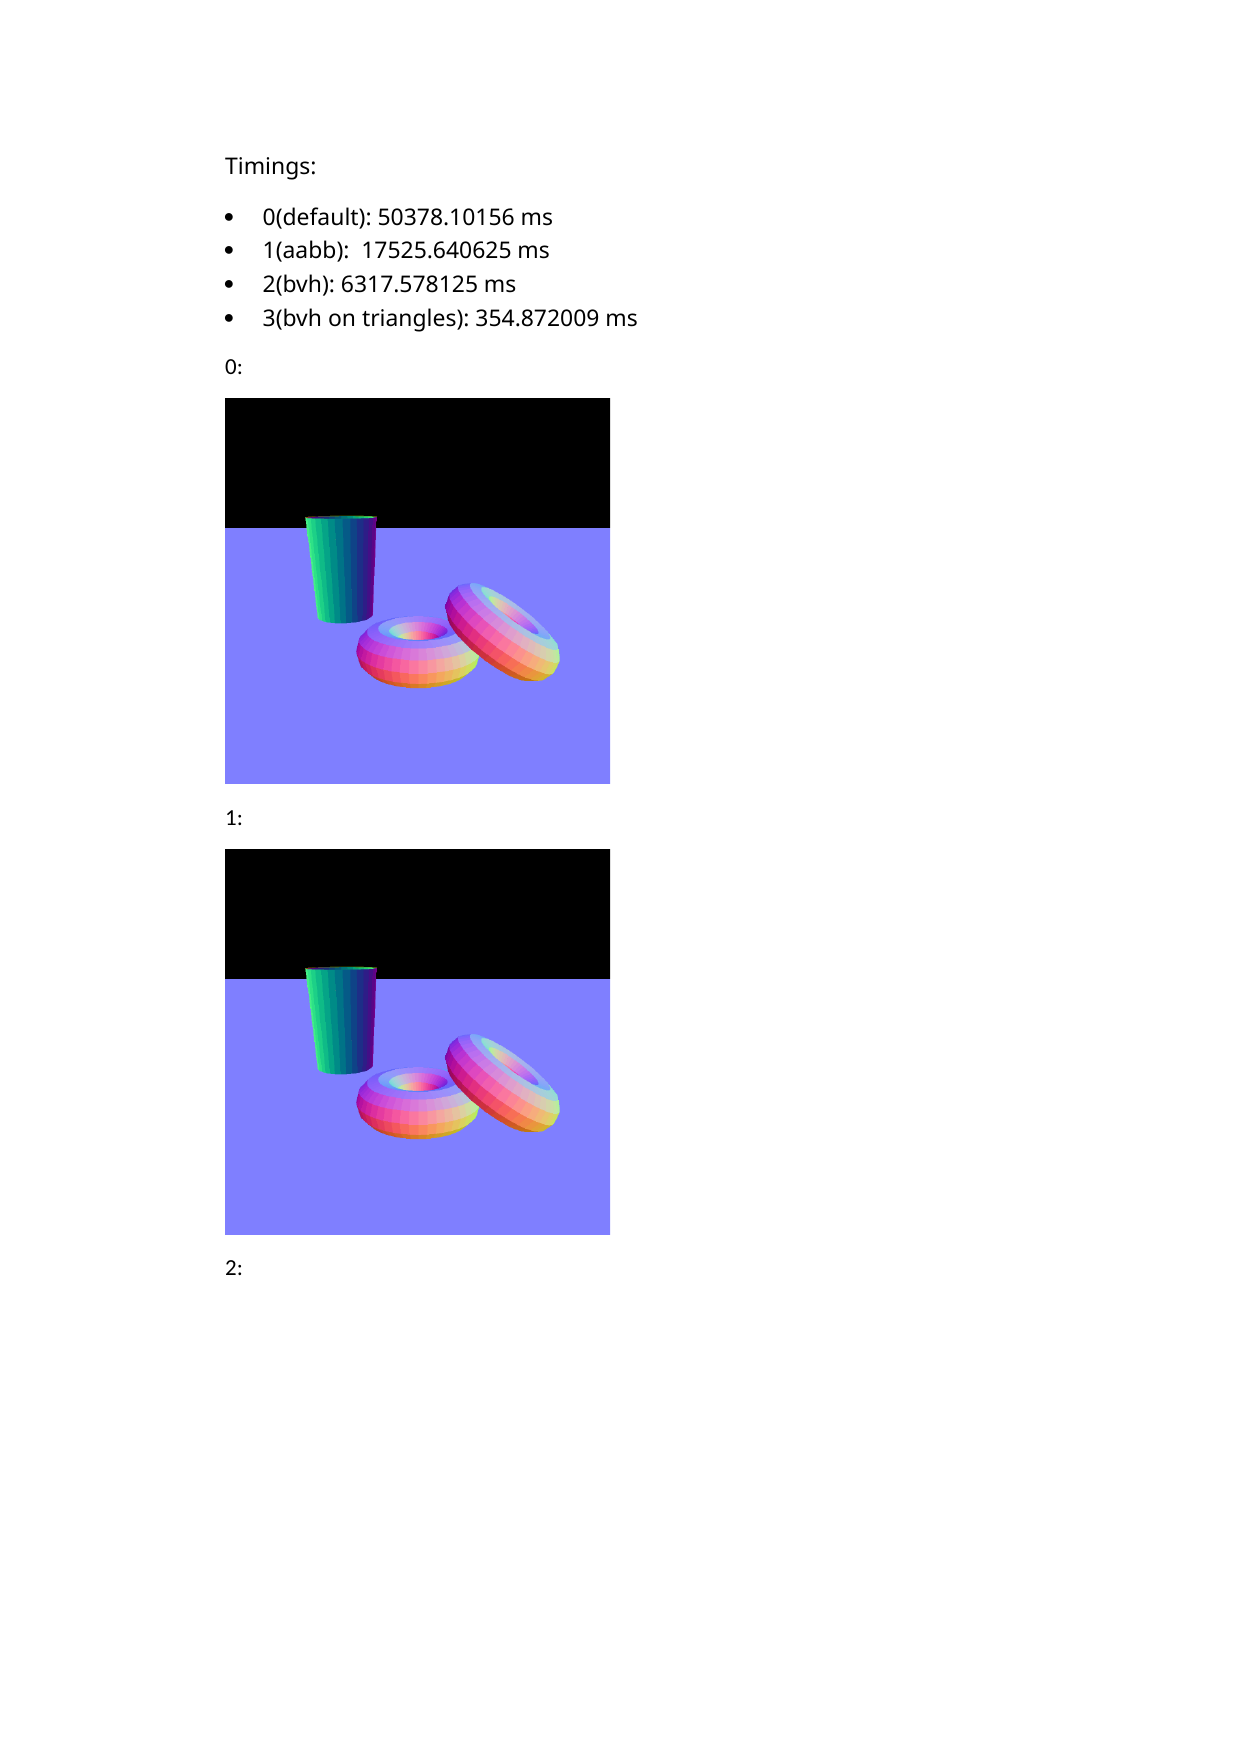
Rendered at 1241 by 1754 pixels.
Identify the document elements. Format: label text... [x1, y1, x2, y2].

picture [225, 849, 611, 1235]
list 3(bvh on triangles): 354.872009 ms [225, 302, 1090, 333]
text Timings: [150, 150, 1090, 181]
list 2(bvh): 6317.578125 ms [225, 268, 1090, 299]
text 1: [225, 803, 1090, 831]
text 2: [225, 1253, 1090, 1282]
list 0(default): 50378.10156 ms [225, 200, 1090, 232]
list 1(aabb): 17525.640625 ms [225, 234, 1090, 265]
text 0: [225, 352, 1090, 380]
picture [225, 398, 611, 784]
